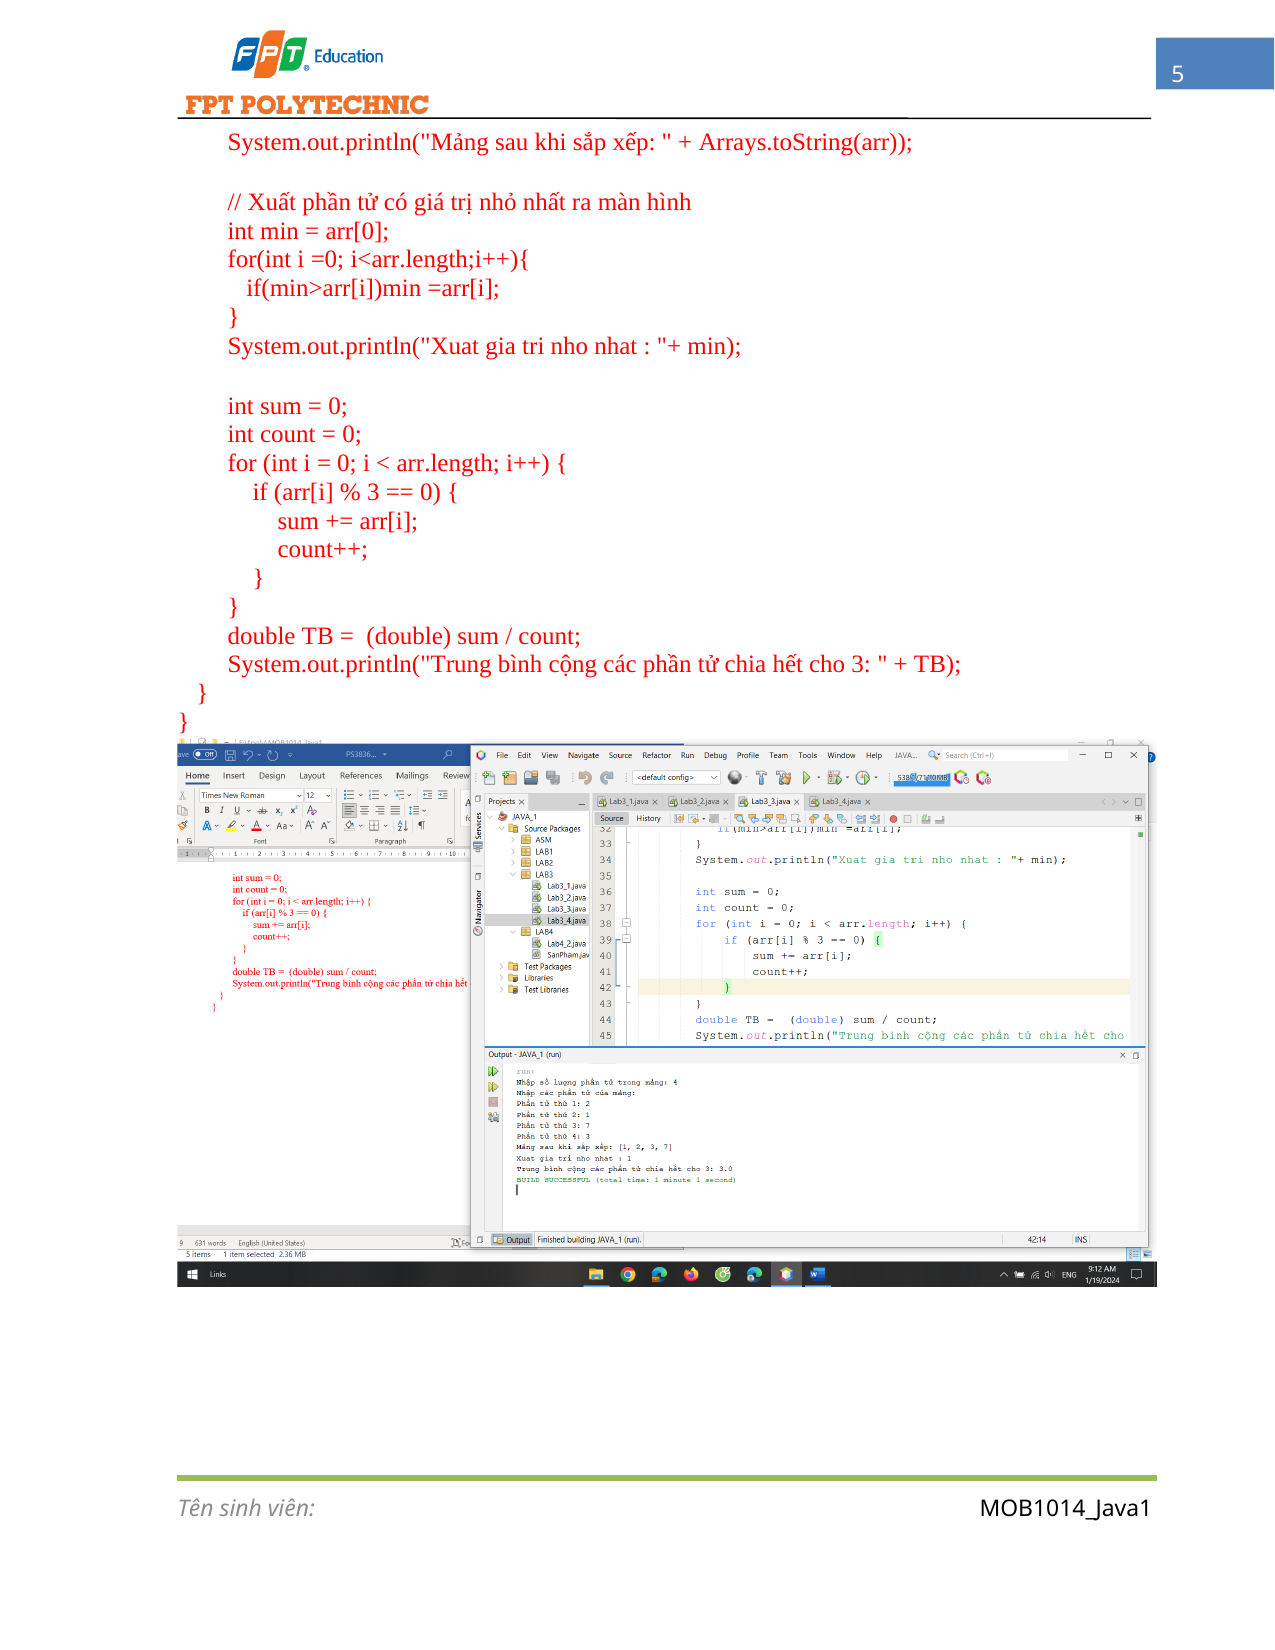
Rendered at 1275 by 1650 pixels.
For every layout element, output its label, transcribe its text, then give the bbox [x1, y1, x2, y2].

text System.out.println("Mảng sau khi sắp xếp: " + Arrays.toString(arr)); [177, 127, 1157, 156]
text } [177, 563, 1157, 592]
text int sum = 0; [177, 391, 1157, 419]
picture [177, 735, 1157, 1287]
picture [177, 22, 437, 122]
text int count = 0; [177, 419, 1157, 448]
text int min = arr[0]; [177, 216, 1157, 244]
text } [177, 592, 1157, 621]
text count++; [177, 534, 1157, 563]
text for(int i =0; i<arr.length;i++){ [177, 244, 1157, 273]
text } [177, 707, 1157, 735]
text System.out.println("Xuat gia tri nho nhat : "+ min); [177, 331, 1157, 359]
text double TB = (double) sum / count; [177, 621, 1157, 649]
text // Xuất phần tử có giá trị nhỏ nhất ra màn hình [177, 187, 1157, 216]
text } [177, 302, 1157, 331]
text System.out.println("Trung bình cộng các phần tử chia hết cho 3: " + TB); [177, 649, 1157, 678]
text if (arr[i] % 3 == 0) { [177, 477, 1157, 506]
text } [177, 678, 1157, 707]
text for (int i = 0; i < arr.length; i++) { [177, 448, 1157, 477]
text if(min>arr[i])min =arr[i]; [177, 273, 1157, 302]
text sum += arr[i]; [177, 506, 1157, 534]
